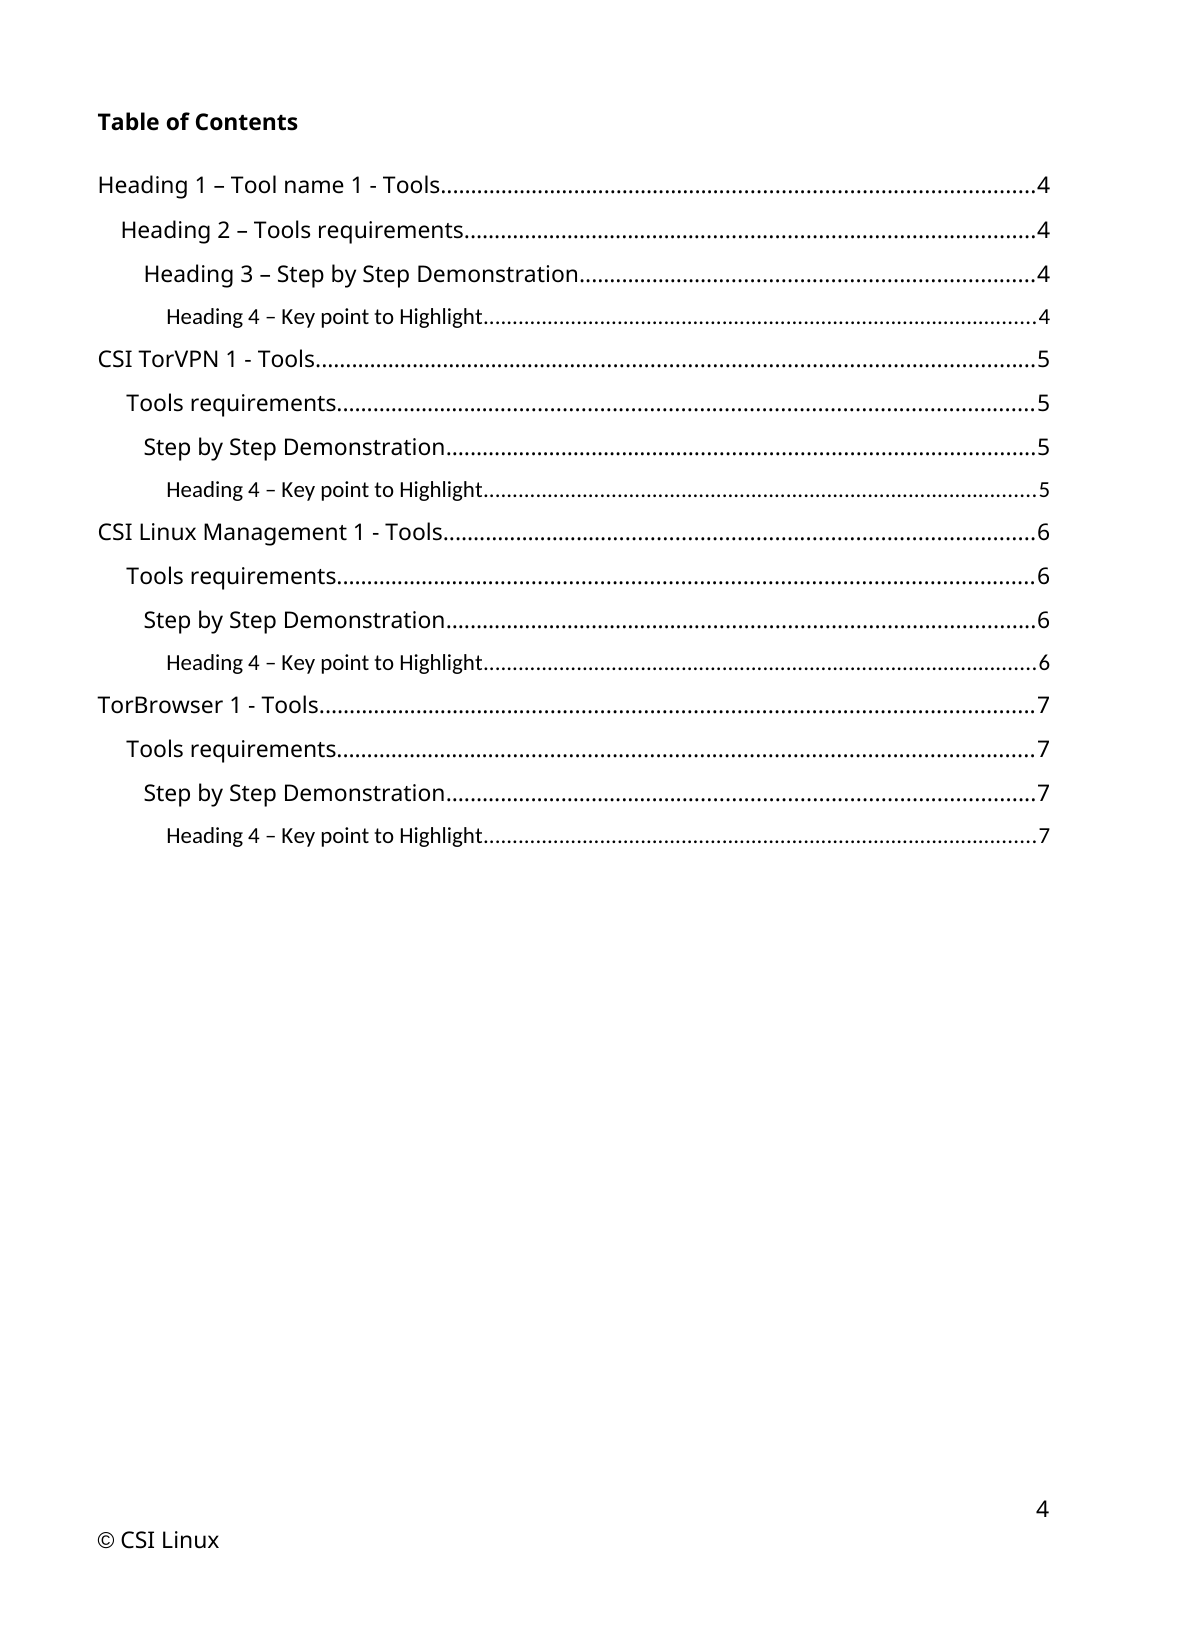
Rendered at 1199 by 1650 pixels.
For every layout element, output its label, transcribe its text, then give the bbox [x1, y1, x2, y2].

text Table of Contents [97, 106, 1049, 137]
